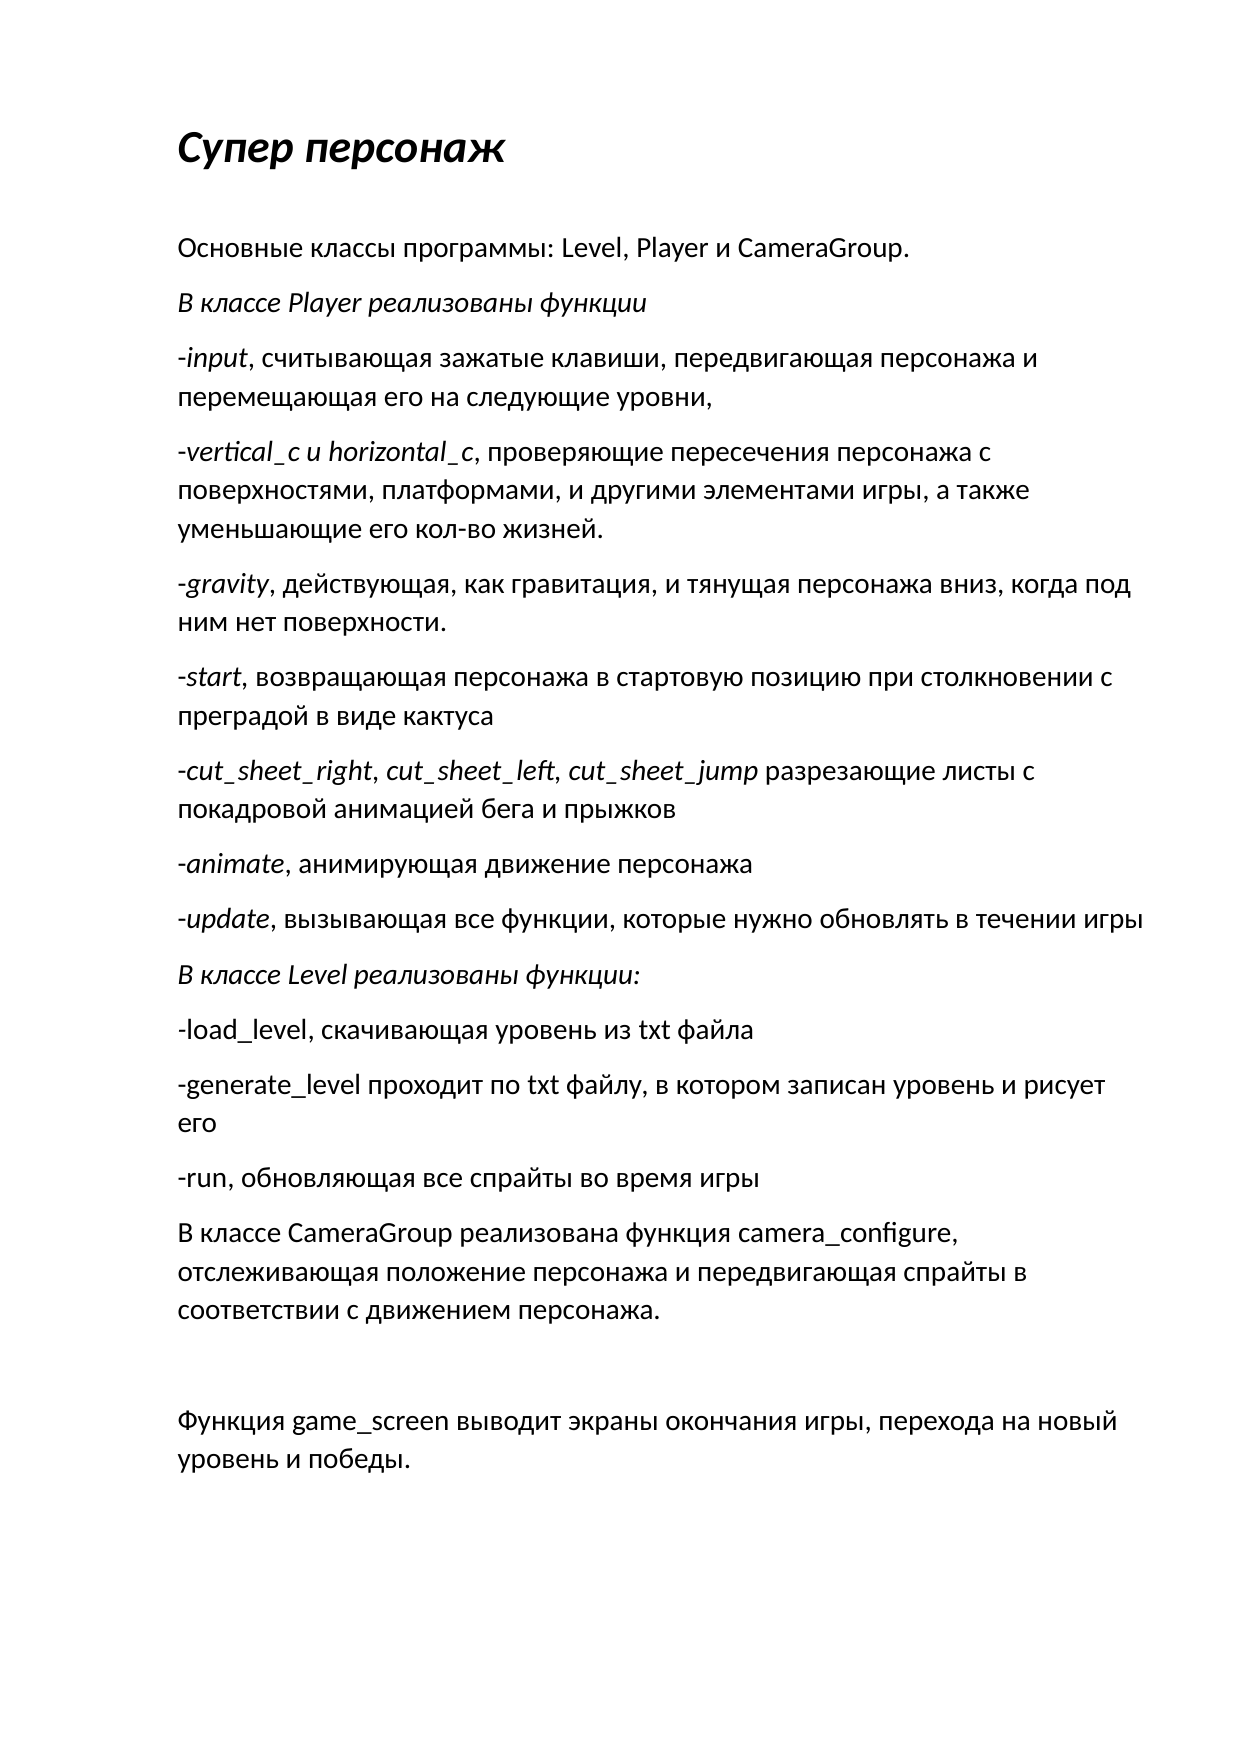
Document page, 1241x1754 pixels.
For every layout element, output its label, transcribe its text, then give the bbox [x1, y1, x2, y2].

text В классе CameraGroup реализована функция camera_configure, отслеживающая положение персонажа и передвигающая спрайты в соответствии с движением персонажа. [177, 1214, 1152, 1327]
text -run, обновляющая все спрайты во время игры [177, 1159, 1152, 1195]
text Основные классы программы: Level, Player и CameraGroup. [177, 229, 1152, 265]
text -gravity, действующая, как гравитация, и тянущая персонажа вниз, когда под ним нет поверхности. [177, 565, 1152, 639]
text -vertical_c и horizontal_c, проверяющие пересечения персонажа с поверхностями, платформами, и другими элементами игры, а также уменьшающие его кол-во жизней. [177, 433, 1152, 545]
text -input, считывающая зажатые клавиши, передвигающая персонажа и перемещающая его на следующие уровни, [177, 339, 1152, 413]
text -update, вызывающая все функции, которые нужно обновлять в течении игры [177, 901, 1152, 936]
text -animate, анимирующая движение персонажа [177, 846, 1152, 881]
text -cut_sheet_right, cut_sheet_left, cut_sheet_jump разрезающие листы с покадровой анимацией бега и прыжков [177, 752, 1152, 826]
text В классе Level реализованы функции: [177, 956, 1152, 991]
text -generate_level проходит по txt файлу, в котором записан уровень и рисует его [177, 1066, 1152, 1140]
text Супер персонаж [177, 118, 1152, 174]
text Функция game_screen выводит экраны окончания игры, перехода на новый уровень и победы. [177, 1402, 1152, 1476]
text В классе Player реализованы функции [177, 284, 1152, 320]
text -load_level, скачивающая уровень из txt файла [177, 1011, 1152, 1046]
text -start, возвращающая персонажа в стартовую позицию при столкновении с преградой в виде кактуса [177, 658, 1152, 732]
